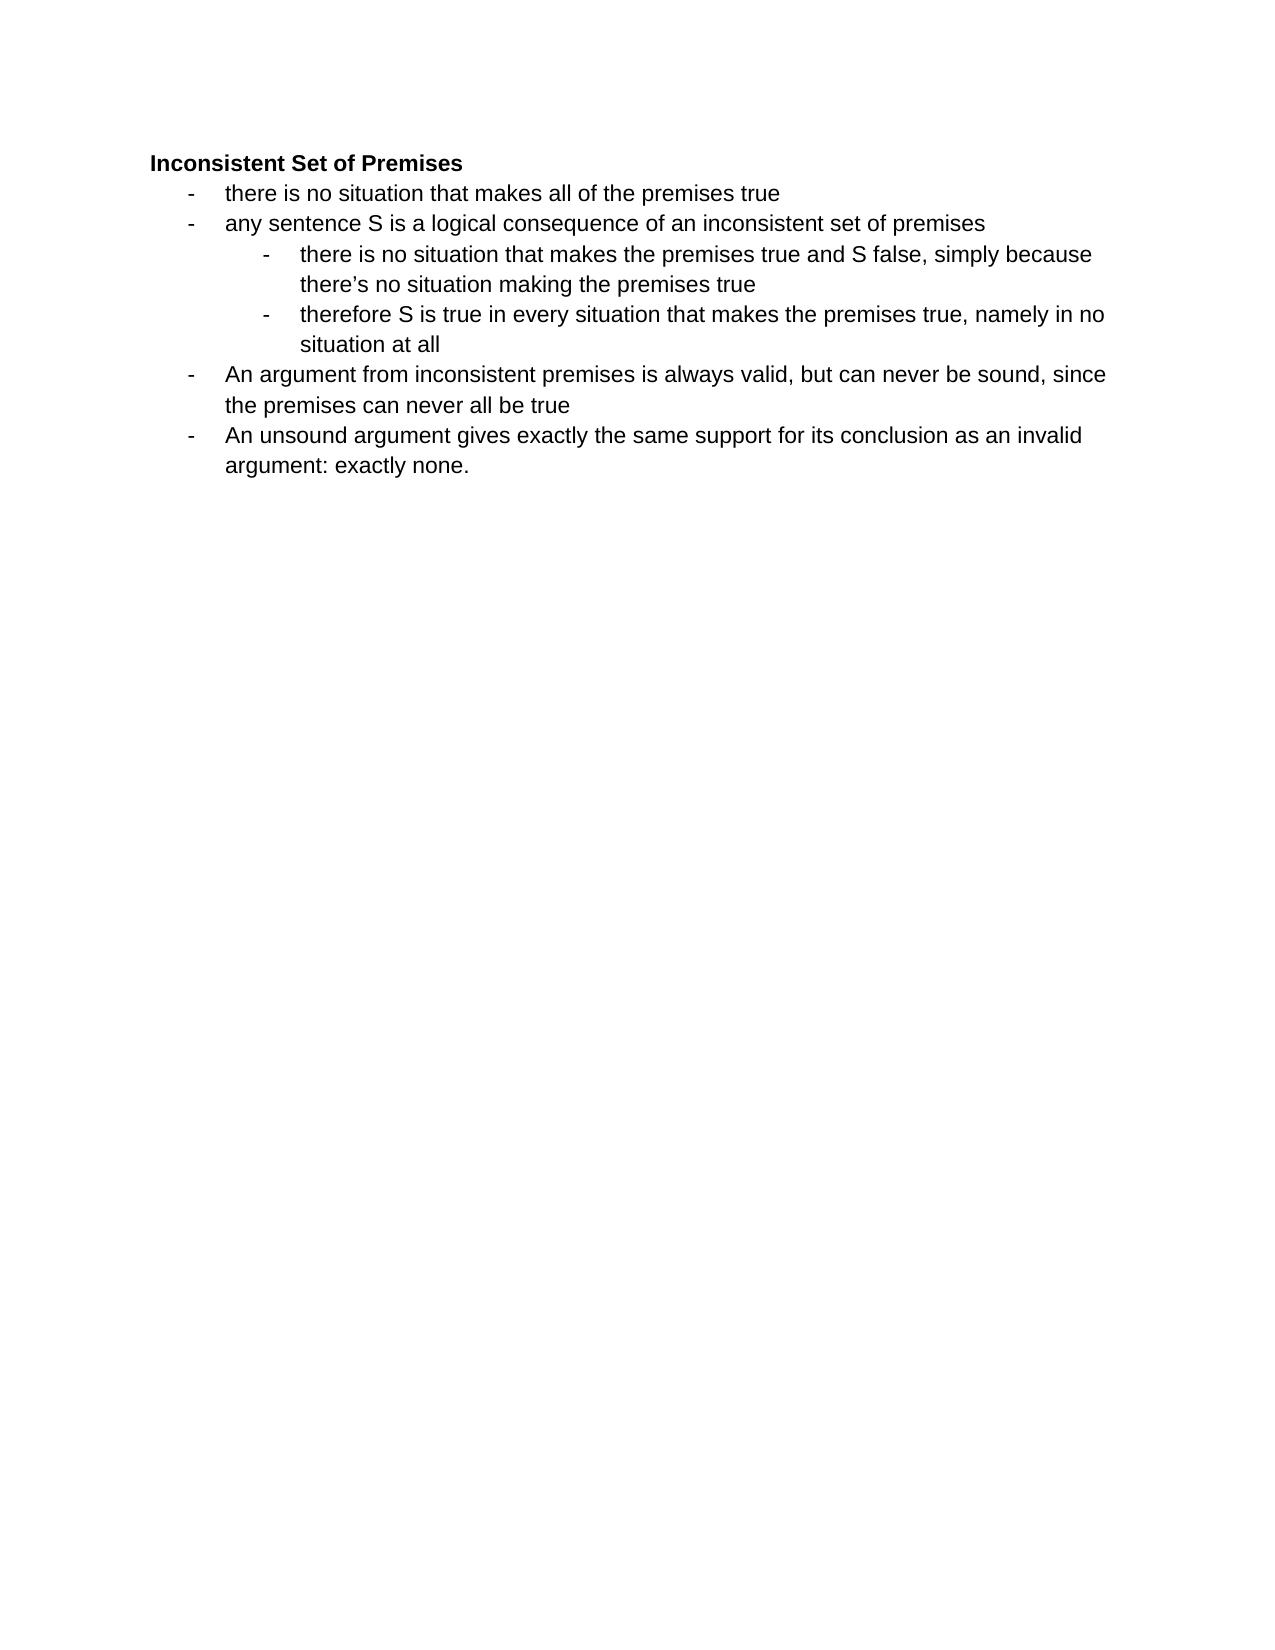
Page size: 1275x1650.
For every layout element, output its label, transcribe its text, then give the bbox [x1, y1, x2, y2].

list An unsound argument gives exactly the same support for its conclusion as an invalid argument: exactly none. [187, 422, 1125, 478]
list there is no situation that makes the premises true and S false, simply because there’s no situation making the premises true [262, 241, 1125, 297]
list there is no situation that makes all of the premises true [187, 180, 1125, 207]
list An argument from inconsistent premises is always valid, but can never be sound, since the premises can never all be true [187, 361, 1125, 418]
text Inconsistent Set of Premises [150, 150, 1125, 176]
list any sentence S is a logical consequence of an inconsistent set of premises [187, 210, 1125, 237]
list therefore S is true in every situation that makes the premises true, namely in no situation at all [262, 301, 1125, 358]
